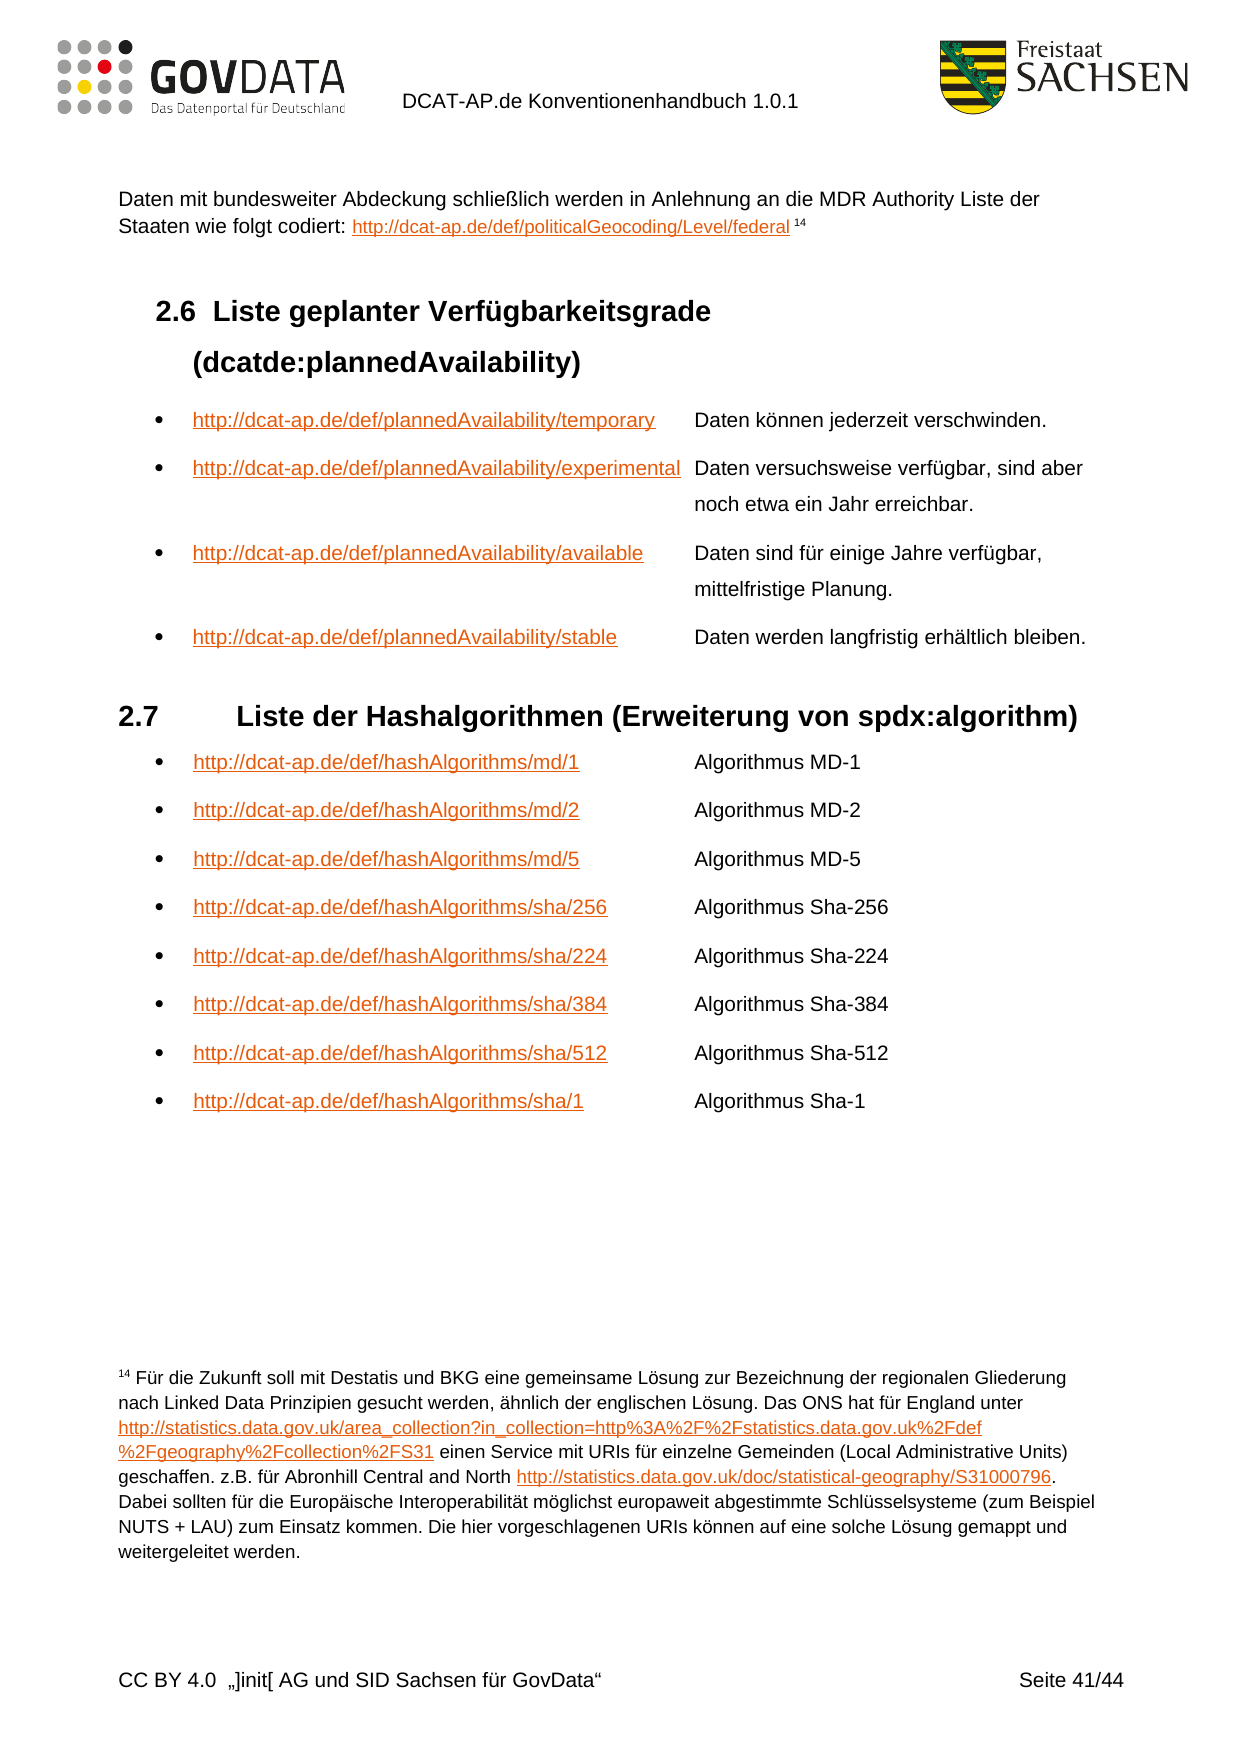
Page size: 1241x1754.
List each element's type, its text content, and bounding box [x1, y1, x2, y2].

list http://dcat-ap.de/def/hashAlgorithms/md/2 Algorithmus MD-2 [156, 798, 1107, 822]
text Daten mit bundesweiter Abdeckung schließlich werden in Anlehnung an die MDR Authority Liste der Staaten wie folgt codiert: http://dcat-ap.de/def/politicalGeocoding/Level/federal [118, 187, 1107, 238]
list http://dcat-ap.de/def/plannedAvailability/experimental Daten versuchsweise verfügbar, sind aber noch etwa ein Jahr erreichbar. [155, 456, 1107, 516]
subtitle Liste der Hashalgorithmen (Erweiterung von spdx:algorithm) [118, 698, 1107, 732]
list http://dcat-ap.de/def/plannedAvailability/stable Daten werden langfristig erhältlich bleiben. [155, 625, 1107, 649]
list http://dcat-ap.de/def/plannedAvailability/temporary Daten können jederzeit verschwinden. [155, 407, 1107, 432]
subtitle Liste geplanter Verfügbarkeitsgrade (dcatde:plannedAvailability) [155, 294, 1107, 378]
list http://dcat-ap.de/def/plannedAvailability/available Daten sind für einige Jahre verfügbar, mittelfristige Planung. [155, 541, 1107, 601]
list http://dcat-ap.de/def/hashAlgorithms/md/5 Algorithmus MD-5 [156, 847, 1107, 871]
picture [57, 40, 345, 116]
list http://dcat-ap.de/def/hashAlgorithms/sha/512 Algorithmus Sha-512 [156, 1041, 1107, 1065]
list http://dcat-ap.de/def/hashAlgorithms/md/1 Algorithmus MD-1 [156, 749, 1107, 774]
list http://dcat-ap.de/def/hashAlgorithms/sha/256 Algorithmus Sha-256 [156, 895, 1107, 919]
list http://dcat-ap.de/def/hashAlgorithms/sha/1 Algorithmus Sha-1 [156, 1089, 1107, 1113]
list http://dcat-ap.de/def/hashAlgorithms/sha/384 Algorithmus Sha-384 [156, 992, 1107, 1016]
list http://dcat-ap.de/def/hashAlgorithms/sha/224 Algorithmus Sha-224 [156, 944, 1107, 968]
